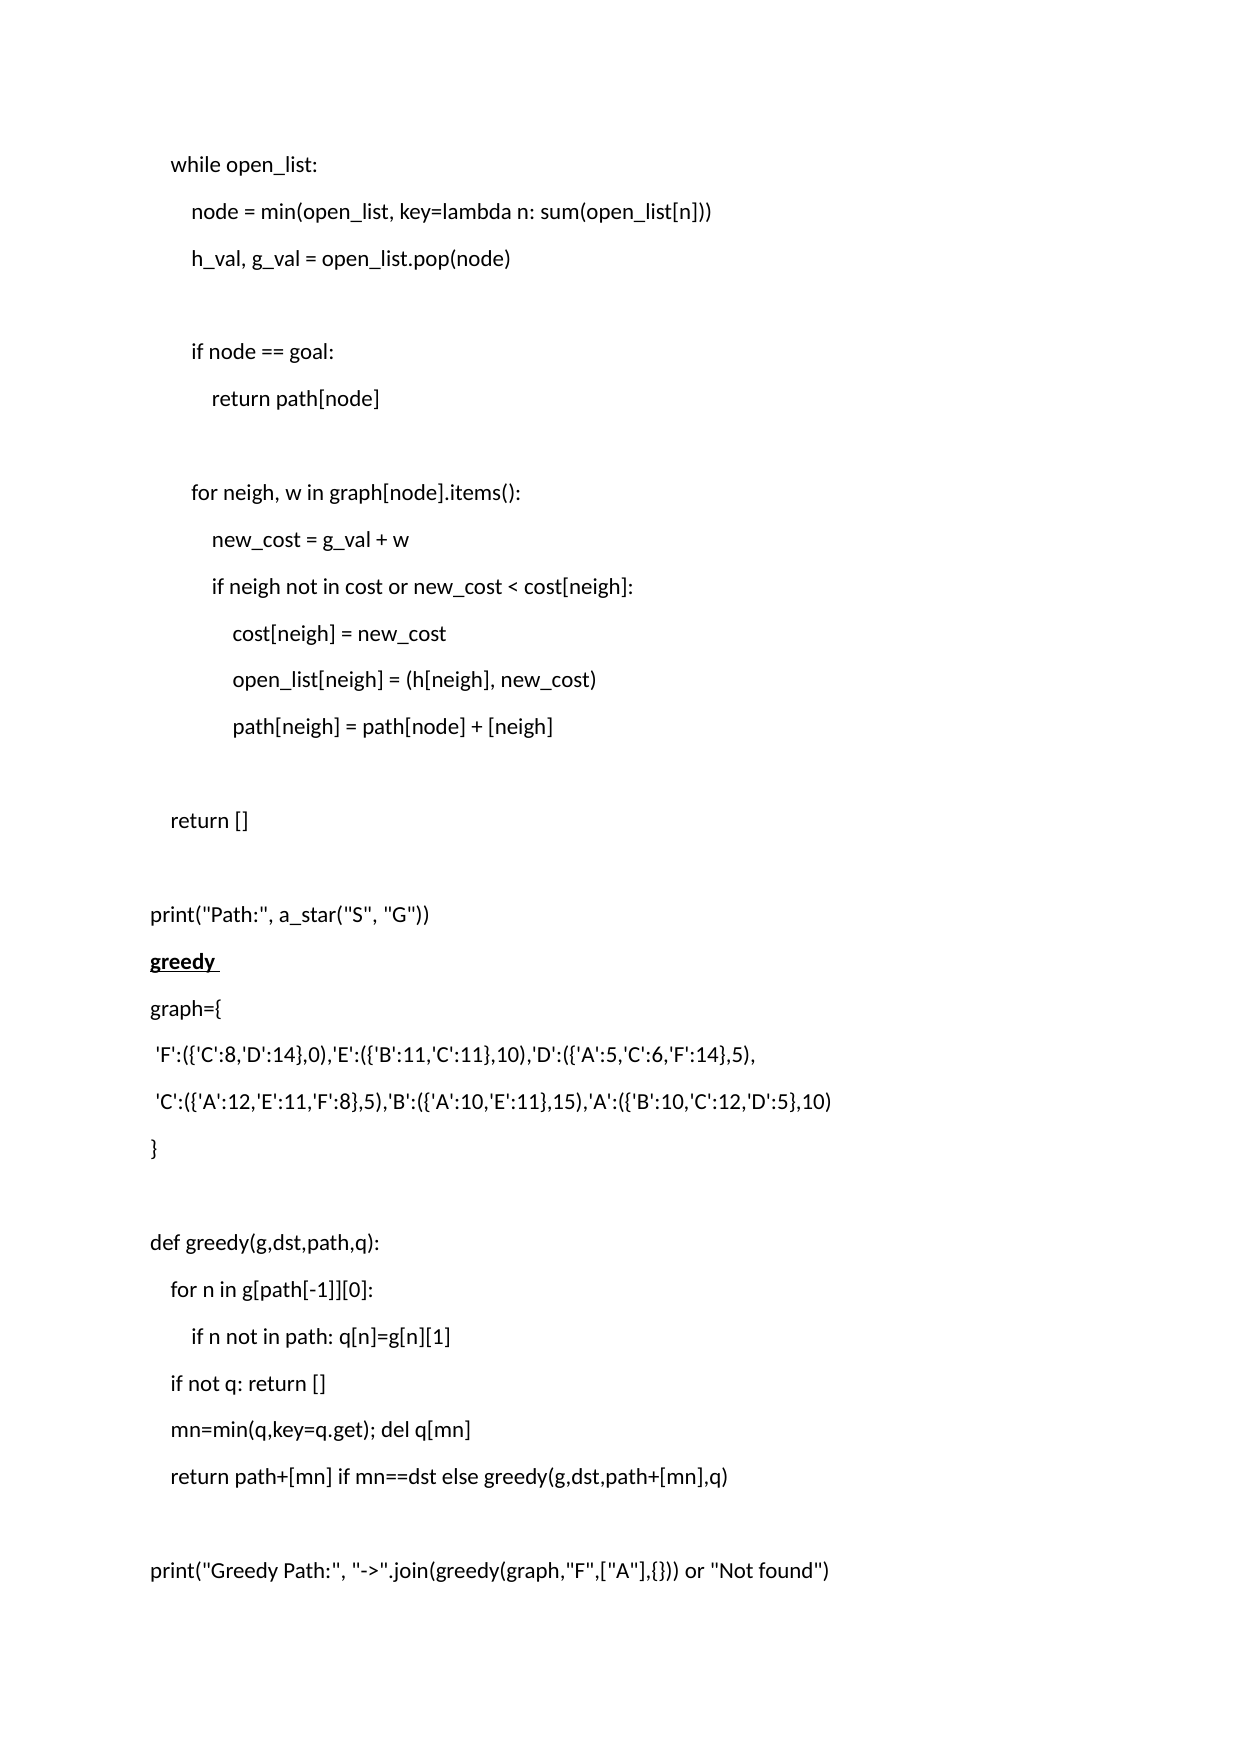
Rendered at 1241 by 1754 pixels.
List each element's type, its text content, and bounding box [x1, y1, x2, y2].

text if n not in path: q[n]=g[n][1] [150, 1322, 1090, 1350]
text return [] [150, 806, 1090, 834]
text open_list[neigh] = (h[neigh], new_cost) [150, 666, 1090, 694]
text path[neigh] = path[node] + [neigh] [150, 712, 1090, 741]
text return path[node] [150, 384, 1090, 412]
text cost[neigh] = new_cost [150, 619, 1090, 647]
text print("Greedy Path:", "->".join(greedy(graph,"F",["A"],{})) or "Not found") [150, 1556, 1090, 1584]
text def greedy(g,dst,path,q): [150, 1228, 1090, 1256]
text 'F':({'C':8,'D':14},0),'E':({'B':11,'C':11},10),'D':({'A':5,'C':6,'F':14},5), [150, 1041, 1090, 1069]
text mn=min(q,key=q.get); del q[mn] [150, 1416, 1090, 1444]
text print("Path:", a_star("S", "G")) [150, 900, 1090, 928]
text h_val, g_val = open_list.pop(node) [150, 244, 1090, 272]
text while open_list: [150, 150, 1090, 178]
text 'C':({'A':12,'E':11,'F':8},5),'B':({'A':10,'E':11},15),'A':({'B':10,'C':12,'D':5},10) [150, 1087, 1090, 1116]
text } [150, 1134, 1090, 1162]
text graph={ [150, 994, 1090, 1022]
text greedy [150, 947, 1090, 975]
text for n in g[path[-1]][0]: [150, 1275, 1090, 1303]
text if neigh not in cost or new_cost < cost[neigh]: [150, 572, 1090, 600]
text new_cost = g_val + w [150, 525, 1090, 553]
text node = min(open_list, key=lambda n: sum(open_list[n])) [150, 197, 1090, 225]
text return path+[mn] if mn==dst else greedy(g,dst,path+[mn],q) [150, 1462, 1090, 1491]
text if node == goal: [150, 337, 1090, 366]
text if not q: return [] [150, 1369, 1090, 1397]
text for neigh, w in graph[node].items(): [150, 478, 1090, 506]
